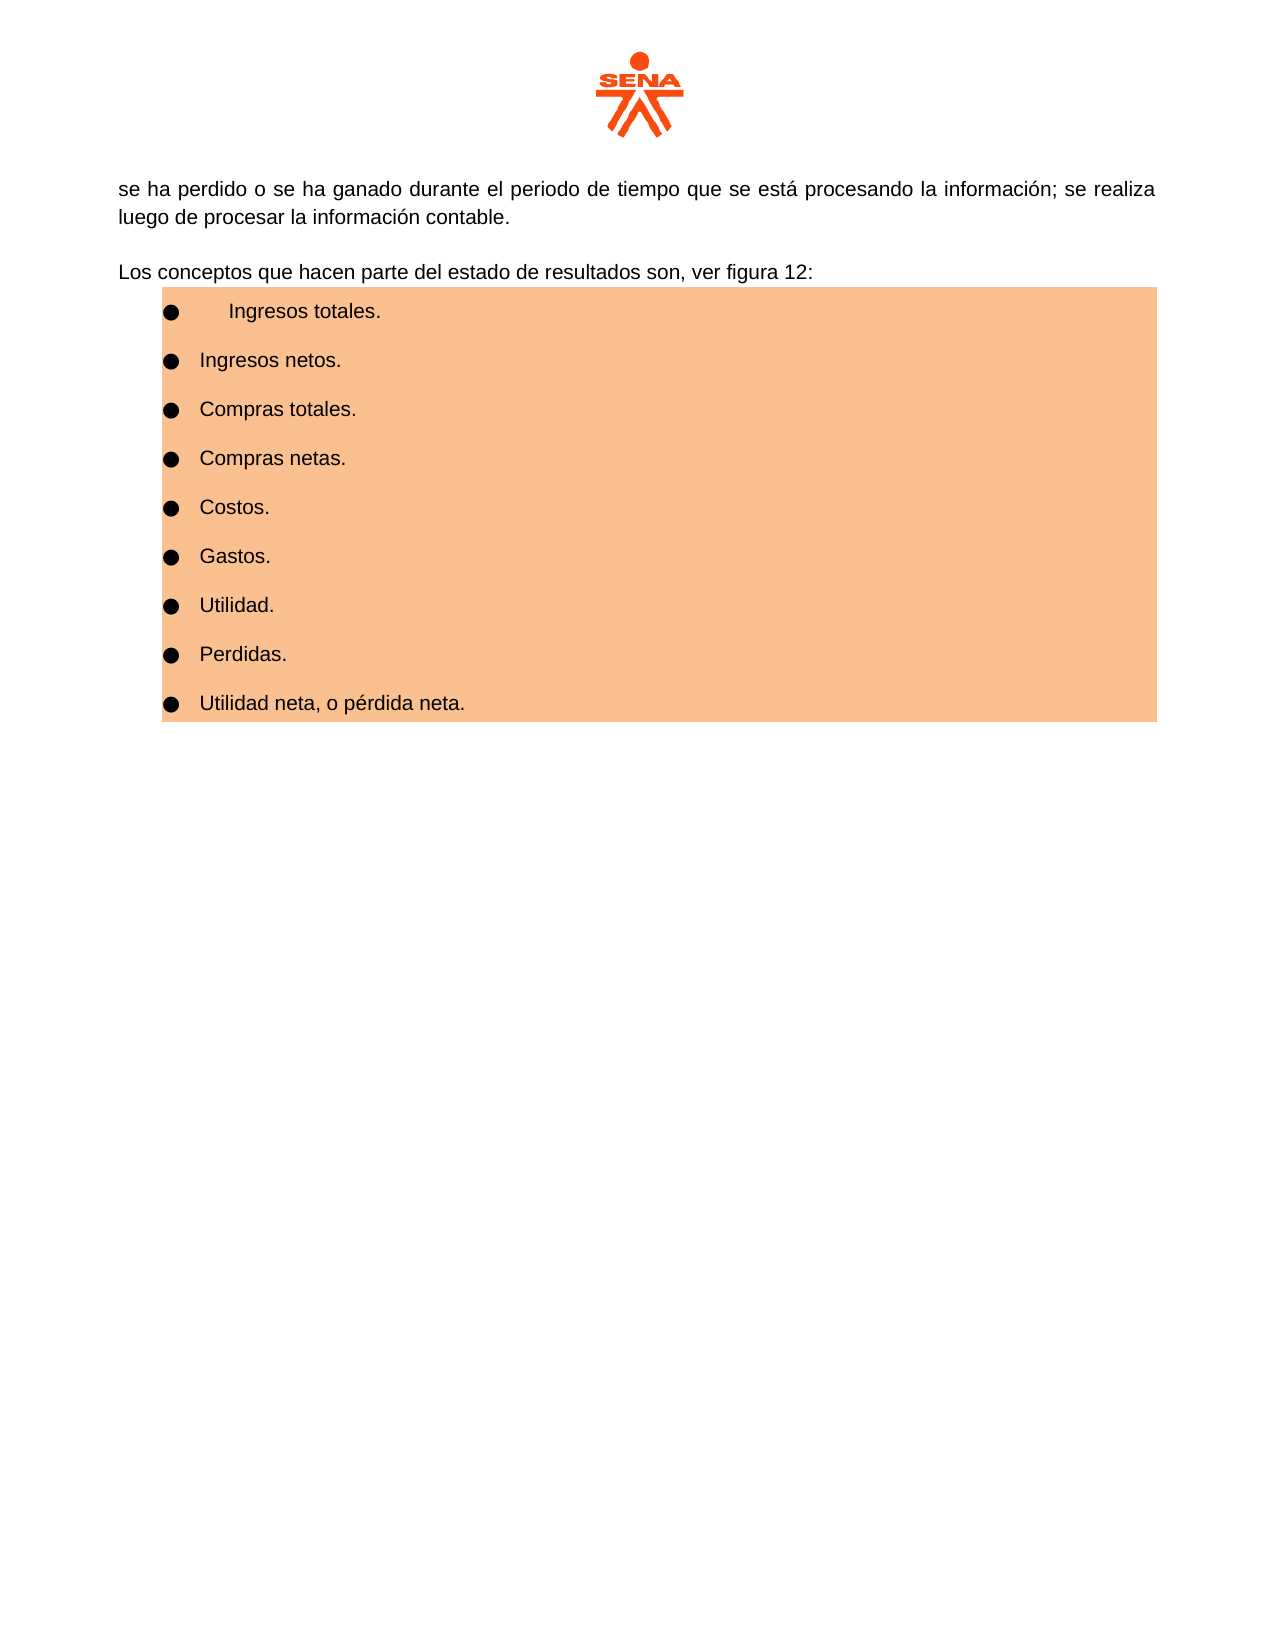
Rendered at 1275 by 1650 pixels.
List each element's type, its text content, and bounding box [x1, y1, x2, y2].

list Compras totales. [162, 385, 1157, 428]
text Los conceptos que hacen parte del estado de resultados son, ver figura 12: [118, 260, 1157, 284]
list Utilidad neta, o pérdida neta. [162, 680, 1157, 722]
picture [585, 48, 690, 142]
list Ingresos totales. [162, 287, 1157, 330]
list Utilidad. [162, 582, 1157, 624]
list Ingresos netos. [162, 336, 1157, 379]
list Compras netas. [162, 434, 1157, 477]
list Gastos. [162, 532, 1157, 575]
list Perdidas. [162, 631, 1157, 673]
list Costos. [162, 483, 1157, 526]
